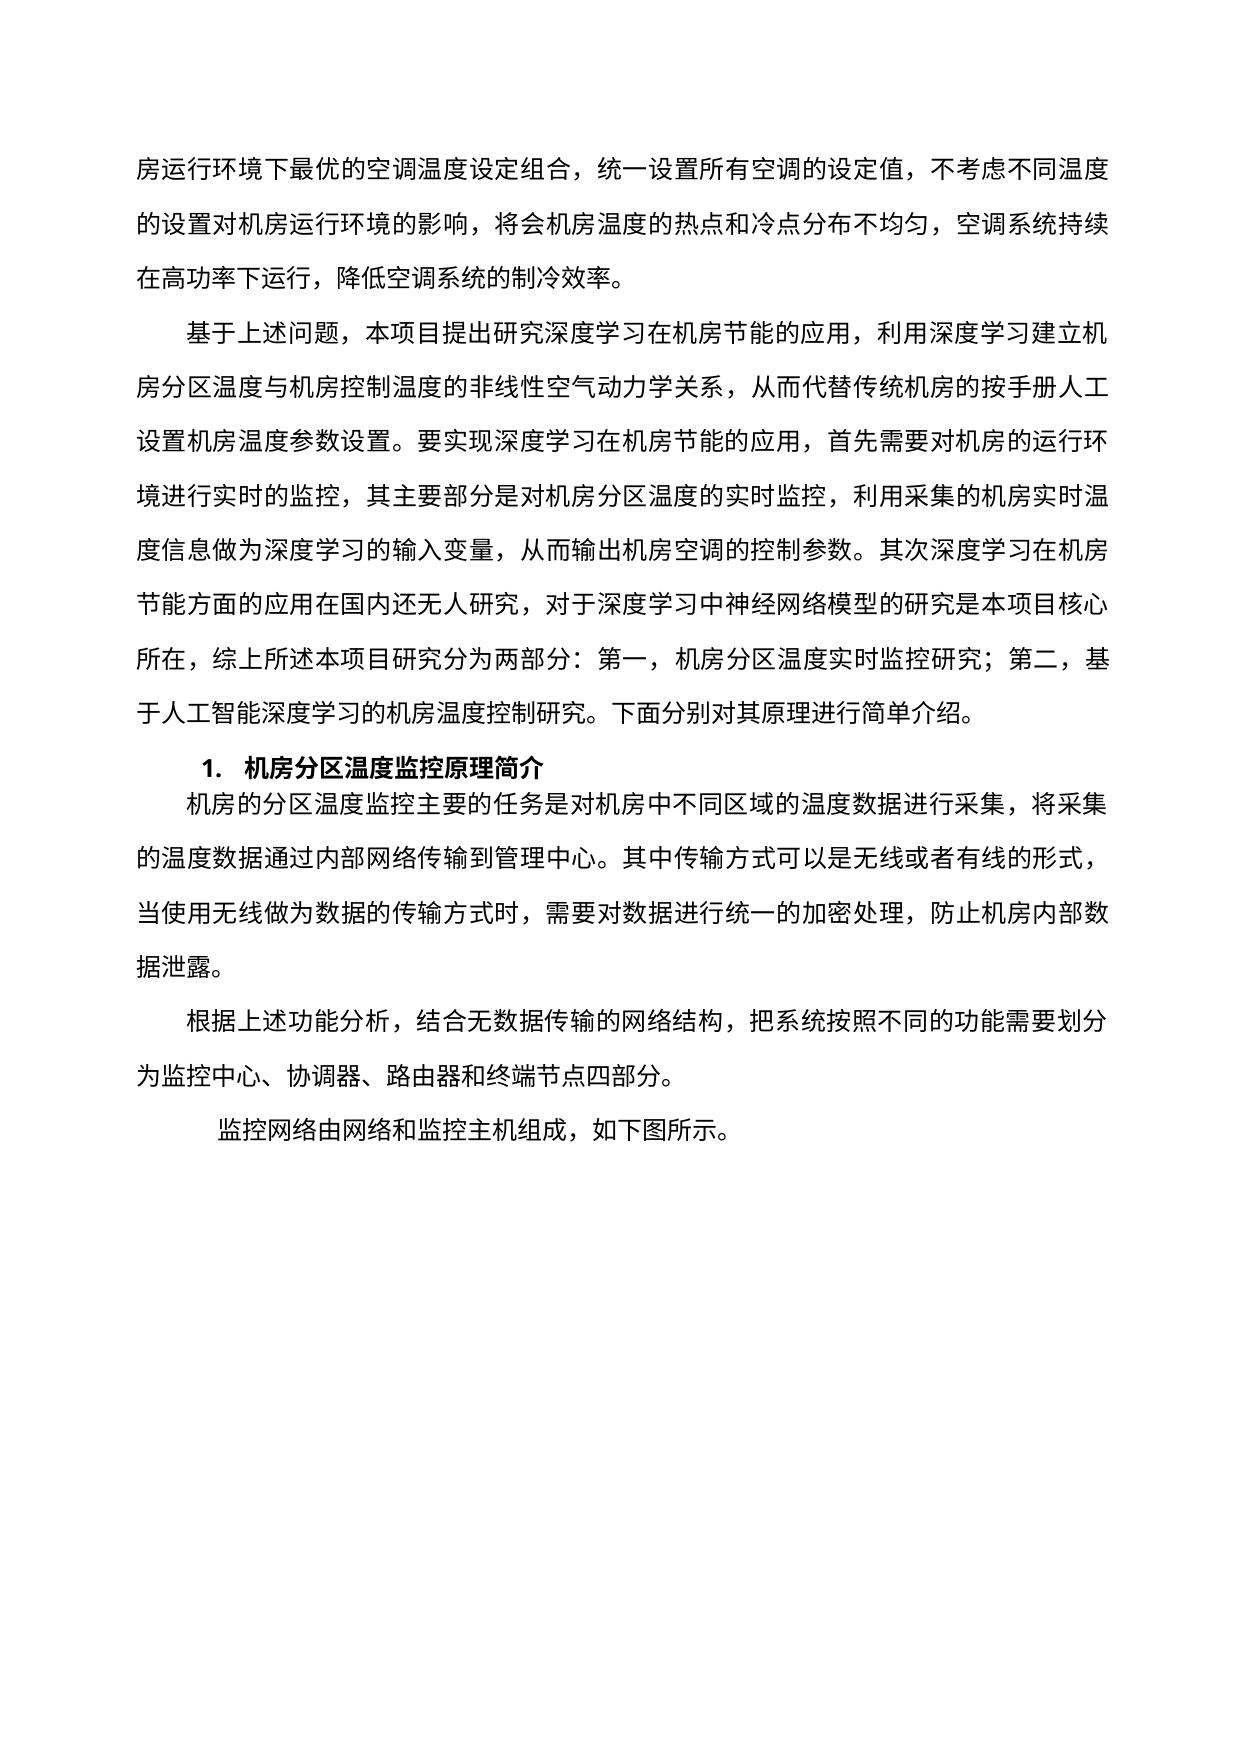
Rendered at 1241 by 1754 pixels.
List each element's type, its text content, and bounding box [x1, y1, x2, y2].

text 监控网络由网络和监控主机组成，如下图所示。 [218, 1111, 1110, 1147]
list 机房分区温度监控原理简介 [201, 748, 1110, 784]
text 机房的分区温度监控主要的任务是对机房中不同区域的温度数据进行采集，将采集的温度数据通过内部网络传输到管理中心。其中传输方式可以是无线或者有线的形式，当使用无线做为数据的传输方式时，需要对数据进行统一的加密处理，防止机房内部数据泄露。 [136, 784, 1110, 984]
text 根据上述功能分析，结合无数据传输的网络结构，把系统按照不同的功能需要划分为监控中心、协调器、路由器和终端节点四部分。 [136, 1002, 1110, 1092]
text 基于上述问题，本项目提出研究深度学习在机房节能的应用，利用深度学习建立机房分区温度与机房控制温度的非线性空气动力学关系，从而代替传统机房的按手册人工设置机房温度参数设置。要实现深度学习在机房节能的应用，首先需要对机房的运行环境进行实时的监控，其主要部分是对机房分区温度的实时监控，利用采集的机房实时温度信息做为深度学习的输入变量，从而输出机房空调的控制参数。其次深度学习在机房节能方面的应用在国内还无人研究，对于深度学习中神经网络模型的研究是本项目核心所在，综上所述本项目研究分为两部分：第一，机房分区温度实时监控研究；第二，基于人工智能深度学习的机房温度控制研究。下面分别对其原理进行简单介绍。 [136, 313, 1110, 730]
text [136, 150, 1110, 295]
